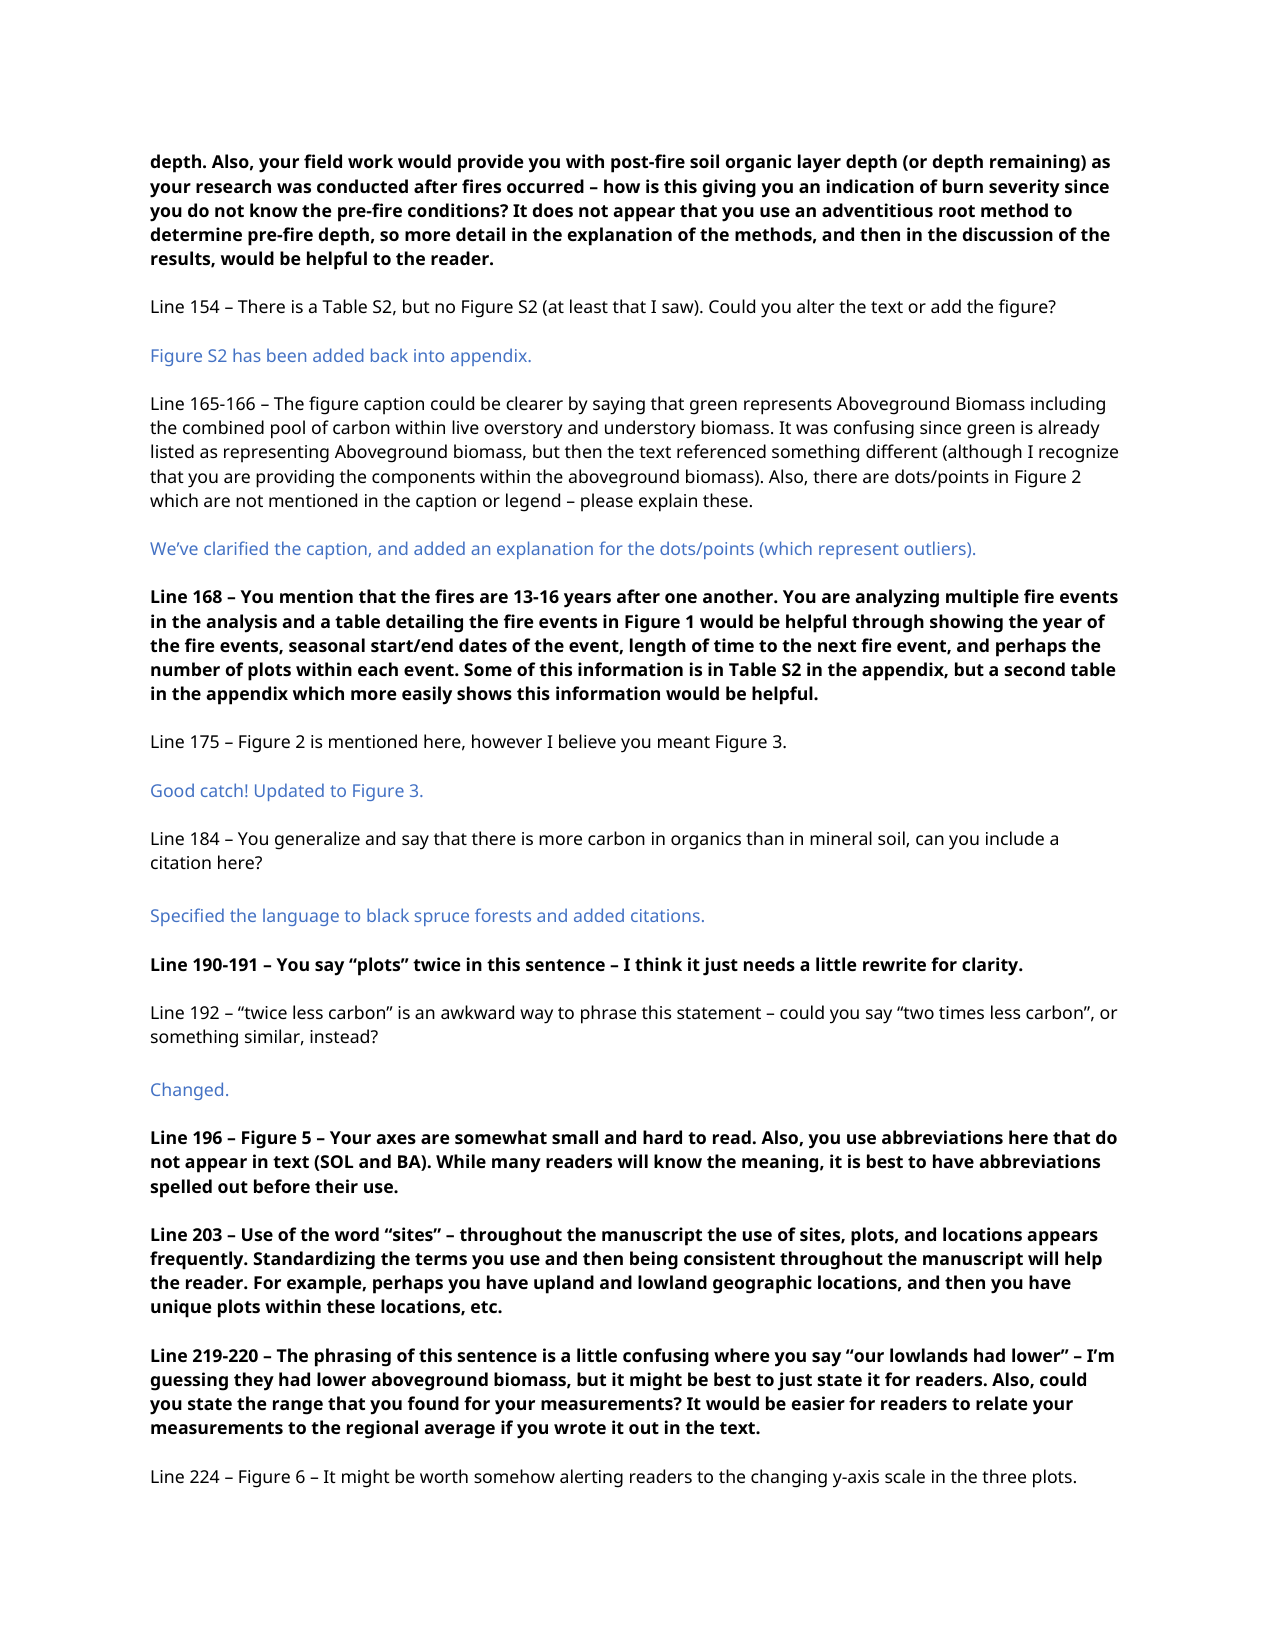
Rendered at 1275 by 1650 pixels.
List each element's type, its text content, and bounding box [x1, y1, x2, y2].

text Figure S2 has been added back into appendix. Line 165-166 – The figure caption could be clearer by saying that green represents Aboveground Biomass including the combined pool of carbon within live overstory and understory biomass. It was confusing since green is already listed as representing Aboveground biomass, but then the text referenced something different (although I recognize that you are providing the components within the aboveground biomass). Also, there are dots/points in Figure 2 which are not mentioned in the caption or legend – please explain these. [150, 343, 1125, 512]
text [150, 150, 1125, 319]
text Line 196 – Figure 5 – Your axes are somewhat small and hard to read. Also, you use abbreviations here that do not appear in text (SOL and BA). While many readers will know the meaning, it is best to have abbreviations spelled out before their use. Line 203 – Use of the word “sites” – throughout the manuscript the use of sites, plots, and locations appears frequently. Standardizing the terms you use and then being consistent throughout the manuscript will help the reader. For example, perhaps you have upland and lowland geographic locations, and then you have unique plots within these locations, etc. Line 219-220 – The phrasing of this sentence is a little confusing where you say “our lowlands had lower” – I’m guessing they had lower aboveground biomass, but it might be best to just state it for readers. Also, could you state the range that you found for your measurements? It would be easier for readers to relate your measurements to the regional average if you wrote it out in the text. Line 224 – Figure 6 – It might be worth somehow alerting readers to the changing y-axis scale in the three plots. [150, 1102, 1125, 1488]
text Good catch! Updated to Figure 3. Line 184 – You generalize and say that there is more carbon in organics than in mineral soil, can you include a citation here? [150, 778, 1125, 904]
text Specified the language to black spruce forests and added citations. [150, 904, 1125, 928]
text Line 190-191 – You say “plots” twice in this sentence – I think it just needs a little rewrite for clarity. Line 192 – “twice less carbon” is an awkward way to phrase this statement – could you say “two times less carbon”, or something similar, instead? [150, 928, 1125, 1077]
text Changed. [150, 1077, 1125, 1102]
text We’ve clarified the caption, and added an explanation for the dots/points (which represent outliers). Line 168 – You mention that the fires are 13-16 years after one another. You are analyzing multiple fire events in the analysis and a table detailing the fire events in Figure 1 would be helpful through showing the year of the fire events, seasonal start/end dates of the event, length of time to the next fire event, and perhaps the number of plots within each event. Some of this information is in Table S2 in the appendix, but a second table in the appendix which more easily shows this information would be helpful. Line 175 – Figure 2 is mentioned here, however I believe you meant Figure 3. [150, 537, 1125, 754]
